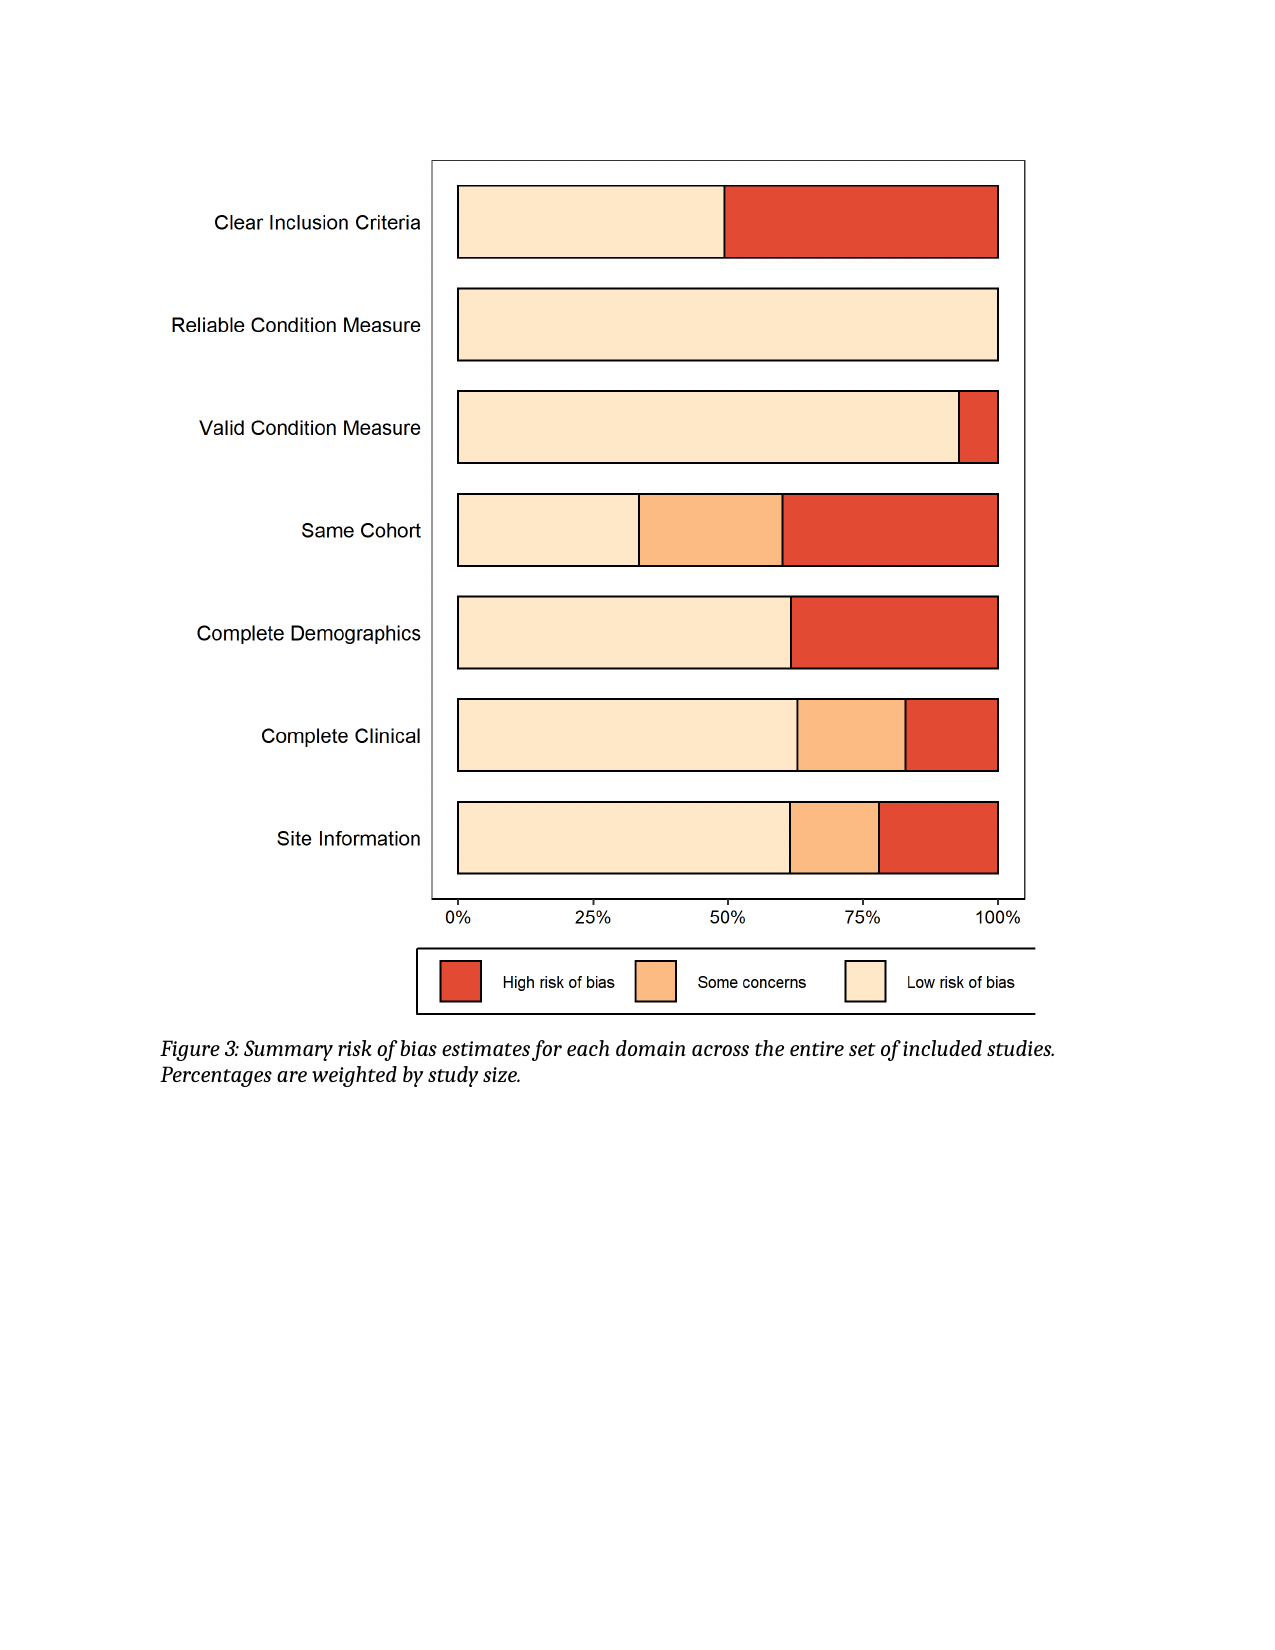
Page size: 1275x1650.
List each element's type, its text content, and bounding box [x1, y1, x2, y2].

text Figure 3: Summary risk of bias estimates for each domain across the entire set of included studies. Percentages are weighted by study size. [160, 1035, 1114, 1088]
picture [160, 150, 1036, 1025]
